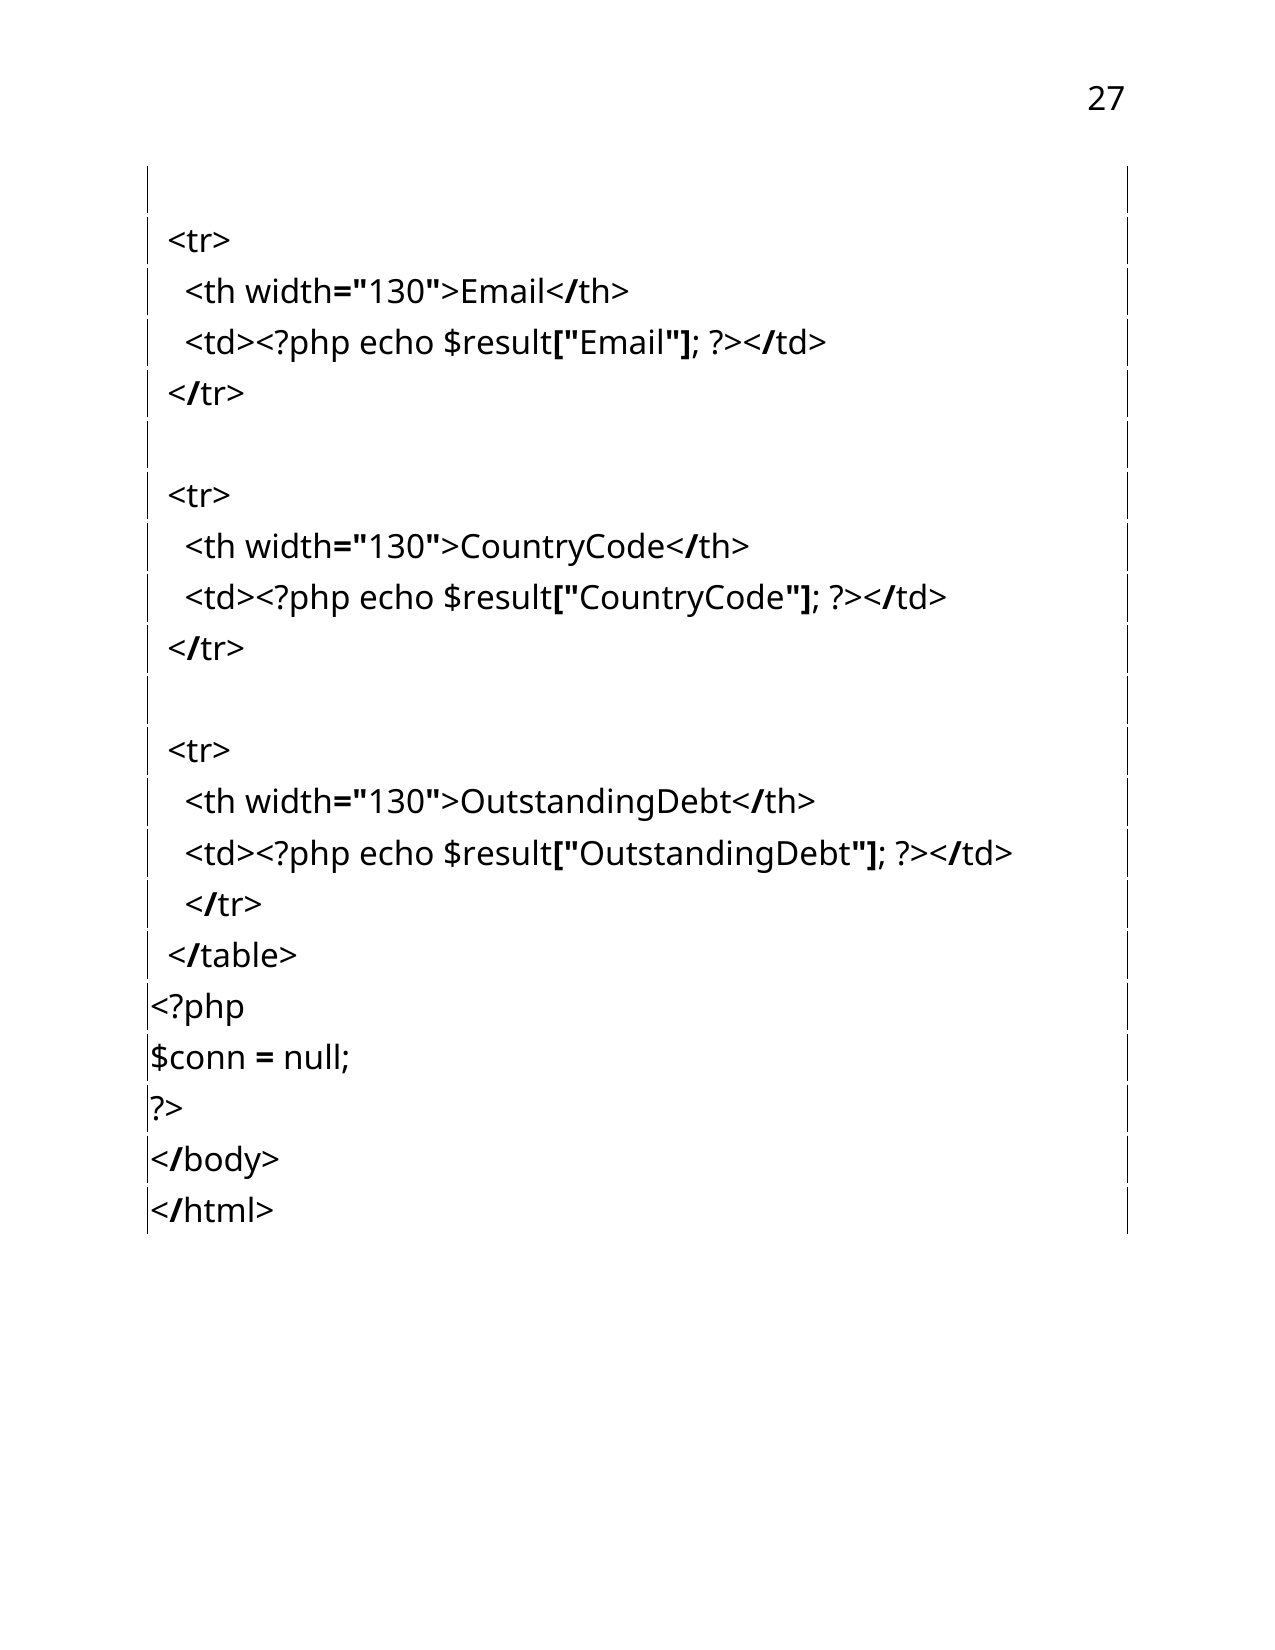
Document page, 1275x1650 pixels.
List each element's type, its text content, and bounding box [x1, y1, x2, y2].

text $conn = null; [147, 1033, 1127, 1081]
text <tr> [148, 472, 1127, 519]
text </table> [148, 931, 1127, 979]
text <td><?php echo $result["Email"]; ?></td> [148, 319, 1127, 366]
text <tr> [148, 727, 1127, 775]
text <th width="130">Email</th> [148, 268, 1127, 315]
text ?> [147, 1084, 1127, 1132]
text <td><?php echo $result["CountryCode"]; ?></td> [148, 574, 1127, 622]
text </tr> [148, 625, 1127, 673]
text <th width="130">CountryCode</th> [148, 523, 1127, 571]
text <th width="130">OutstandingDebt</th> [148, 778, 1127, 826]
text </tr> [148, 880, 1127, 928]
text <?php [147, 982, 1127, 1030]
text </html> [148, 1187, 1127, 1234]
text </tr> [148, 370, 1127, 417]
text <tr> [148, 217, 1127, 264]
text </body> [148, 1136, 1127, 1183]
text <td><?php echo $result["OutstandingDebt"]; ?></td> [148, 829, 1127, 877]
